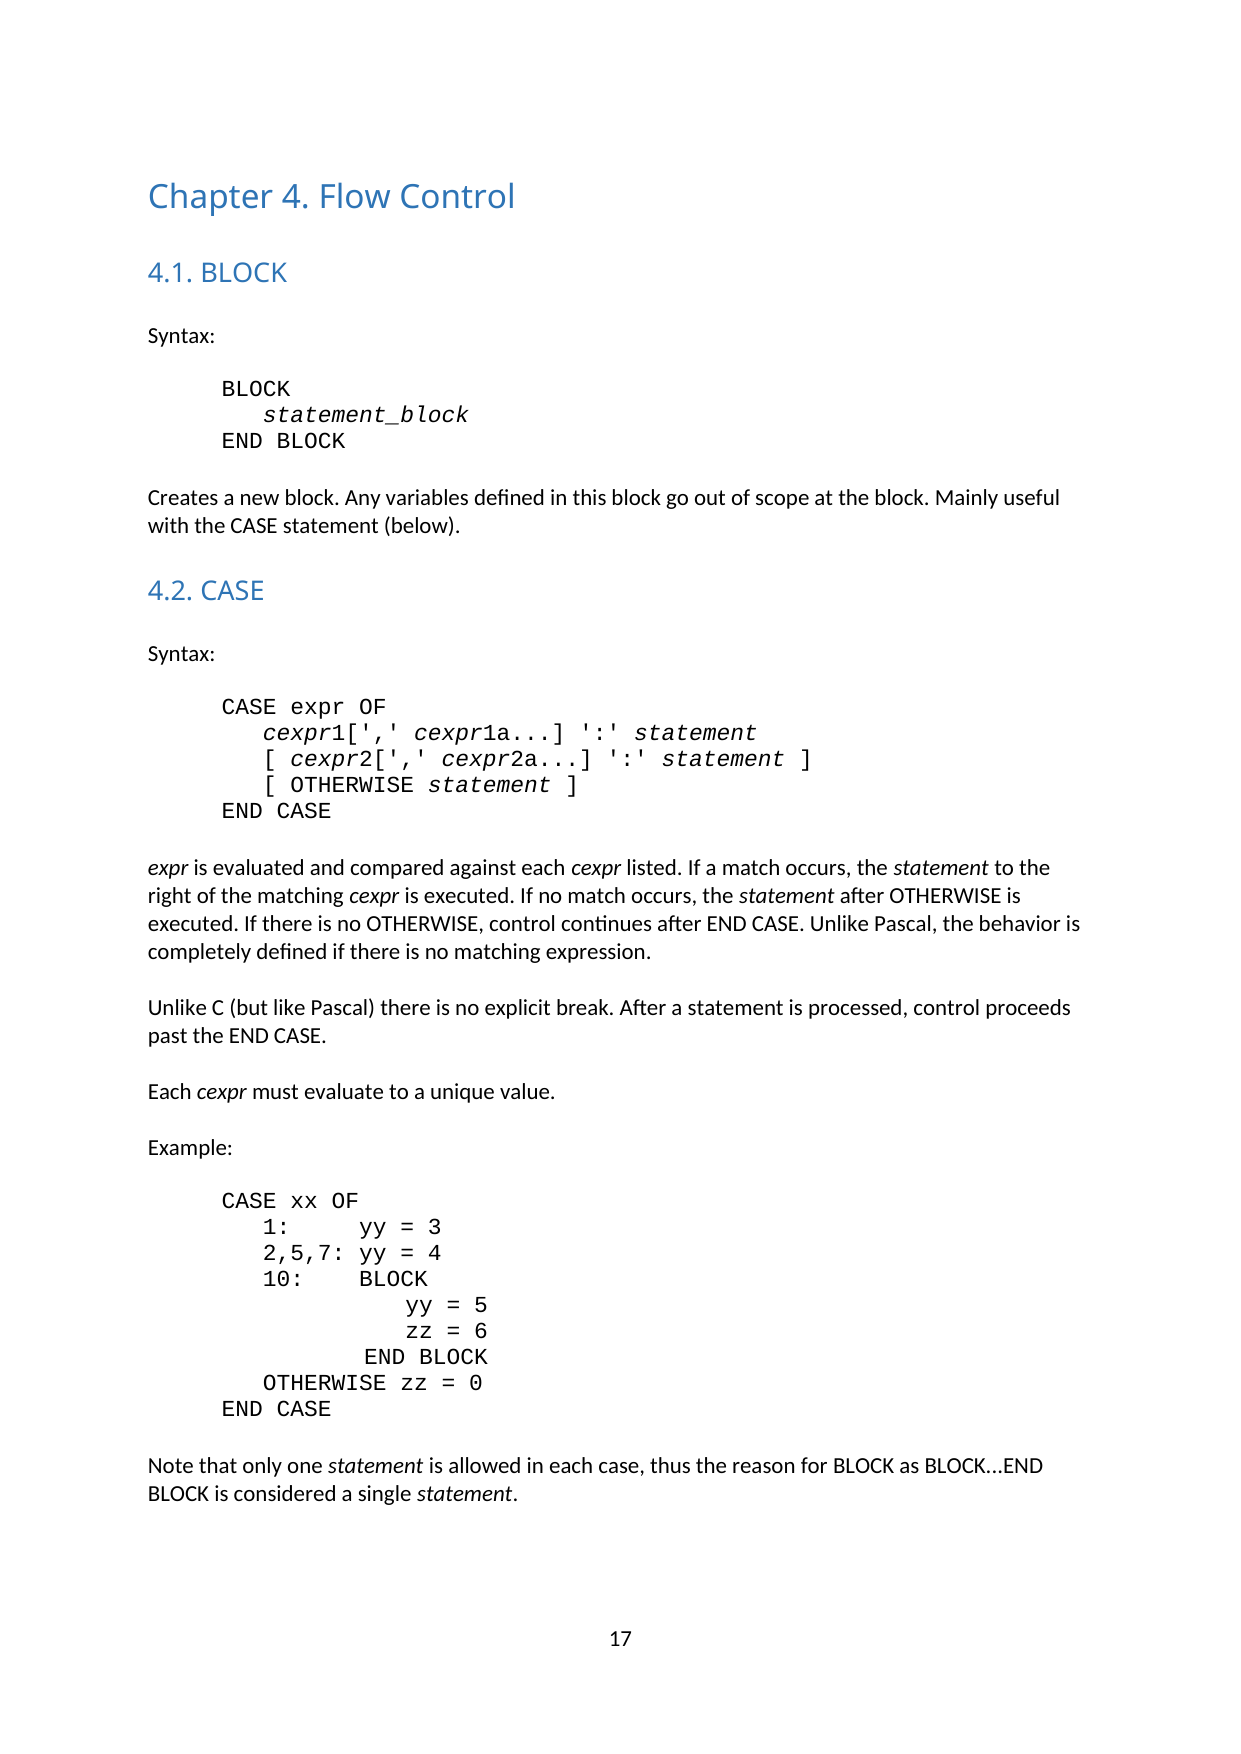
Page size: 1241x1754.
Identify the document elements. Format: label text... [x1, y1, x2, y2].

text OTHERWISE zz = 0 [148, 1371, 1093, 1397]
text CASE xx OF [148, 1189, 1093, 1215]
text [ OTHERWISE statement ] [148, 773, 1093, 799]
text Creates a new block. Any variables defined in this block go out of scope at the block. Mainly useful with the CASE statement (below). [148, 483, 1093, 539]
text Syntax: [148, 639, 1093, 667]
text Unlike C (but like Pascal) there is no explicit break. After a statement is processed, control proceeds past the END CASE. [148, 993, 1093, 1049]
text END BLOCK [148, 429, 1093, 455]
text Each cexpr must evaluate to a unique value. [148, 1077, 1093, 1105]
text Example: [148, 1133, 1093, 1161]
text zz = 6 [221, 1319, 1093, 1345]
text Syntax: [148, 322, 1093, 349]
text END CASE [148, 1397, 1093, 1423]
subtitle Chapter 4. Flow Control [148, 173, 1093, 218]
text yy = 5 [221, 1293, 1093, 1319]
text 10: BLOCK [148, 1267, 1093, 1293]
subtitle 4.2. CASE [148, 572, 1093, 608]
text END BLOCK [221, 1345, 1093, 1371]
text cexpr1[',' cexpr1a...] ':' statement [148, 721, 1093, 747]
text 2,5,7: yy = 4 [148, 1241, 1093, 1267]
text statement_block [148, 403, 1093, 429]
text [ cexpr2[',' cexpr2a...] ':' statement ] [148, 747, 1093, 773]
text Note that only one statement is allowed in each case, thus the reason for BLOCK as BLOCK...END BLOCK is considered a single statement. [148, 1451, 1093, 1507]
text 1: yy = 3 [148, 1215, 1093, 1241]
text BLOCK [148, 378, 1093, 403]
subtitle 4.1. BLOCK [148, 254, 1093, 291]
text CASE expr OF [148, 696, 1093, 721]
text expr is evaluated and compared against each cexpr listed. If a match occurs, the statement to the right of the matching cexpr is executed. If no match occurs, the statement after OTHERWISE is executed. If there is no OTHERWISE, control continues after END CASE. Unlike Pascal, the behavior is completely defined if there is no matching expression. [148, 853, 1093, 965]
text END CASE [221, 799, 1093, 825]
